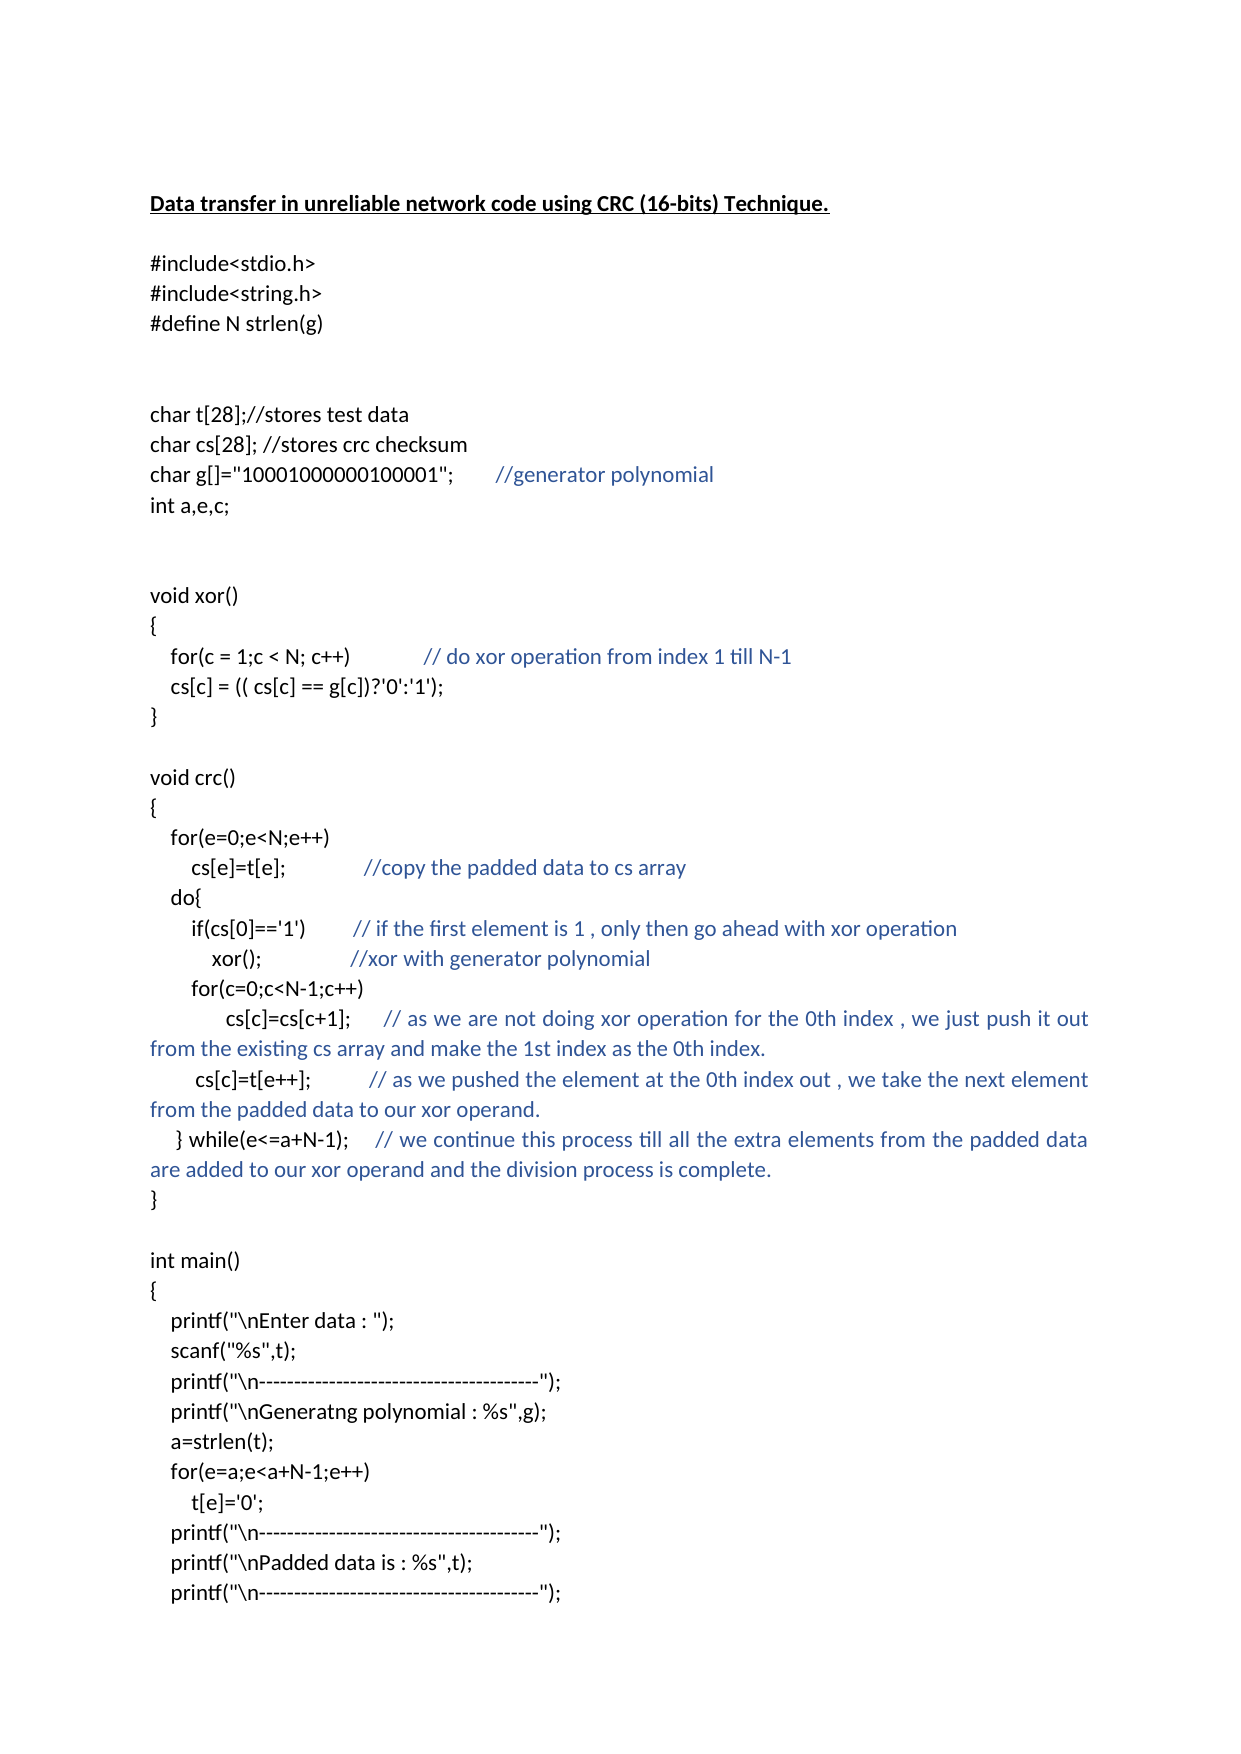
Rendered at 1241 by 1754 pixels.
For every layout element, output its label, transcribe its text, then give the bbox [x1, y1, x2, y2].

text printf("\nEnter data : "); [150, 1306, 1090, 1334]
text Data transfer in unreliable network code using CRC (16-bits) Technique. [150, 189, 1090, 217]
text { [150, 612, 1090, 639]
text for(c=0;c<N-1;c++) [150, 974, 1090, 1002]
text cs[c] = (( cs[c] == g[c])?'0':'1'); [150, 672, 1090, 700]
text } [150, 1186, 1090, 1213]
text t[e]='0'; [150, 1488, 1090, 1516]
text void crc() [150, 763, 1090, 791]
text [150, 1578, 1090, 1606]
text a=strlen(t); [150, 1427, 1090, 1455]
text #define N strlen(g) [150, 309, 1090, 337]
text int a,e,c; [150, 491, 1090, 519]
text } while(e<=a+N-1); // we continue this process till all the extra elements from the padded data are added to our xor operand and the division process is complete. [150, 1125, 1090, 1183]
text for(c = 1;c < N; c++) // do xor operation from index 1 till N-1 [150, 642, 1090, 670]
text xor(); //xor with generator polynomial [150, 944, 1090, 972]
text } [150, 702, 1090, 730]
text printf("\nPadded data is : %s",t); [150, 1548, 1090, 1576]
text char t[28];//stores test data [150, 400, 1090, 428]
text int main() [150, 1246, 1090, 1274]
text scanf("%s",t); [150, 1337, 1090, 1364]
text char cs[28]; //stores crc checksum [150, 430, 1090, 458]
text void xor() [150, 581, 1090, 609]
text #include<stdio.h> [150, 249, 1090, 277]
text cs[e]=t[e]; //copy the padded data to cs array [150, 853, 1090, 881]
text { [150, 1276, 1090, 1304]
text { [150, 793, 1090, 821]
text #include<string.h> [150, 279, 1090, 307]
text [150, 1518, 1090, 1546]
text if(cs[0]=='1') // if the first element is 1 , only then go ahead with xor operation [150, 914, 1090, 942]
text printf("\n----------------------------------------"); [150, 1367, 1090, 1395]
text cs[c]=cs[c+1]; // as we are not doing xor operation for the 0th index , we just push it out from the existing cs array and make the 1st index as the 0th index. [150, 1004, 1090, 1062]
text do{ [150, 883, 1090, 911]
text cs[c]=t[e++]; // as we pushed the element at the 0th index out , we take the next element from the padded data to our xor operand. [150, 1065, 1090, 1123]
text printf("\nGeneratng polynomial : %s",g); [150, 1397, 1090, 1425]
text char g[]="10001000000100001"; //generator polynomial [150, 461, 1090, 488]
text for(e=0;e<N;e++) [150, 823, 1090, 851]
text for(e=a;e<a+N-1;e++) [150, 1457, 1090, 1485]
